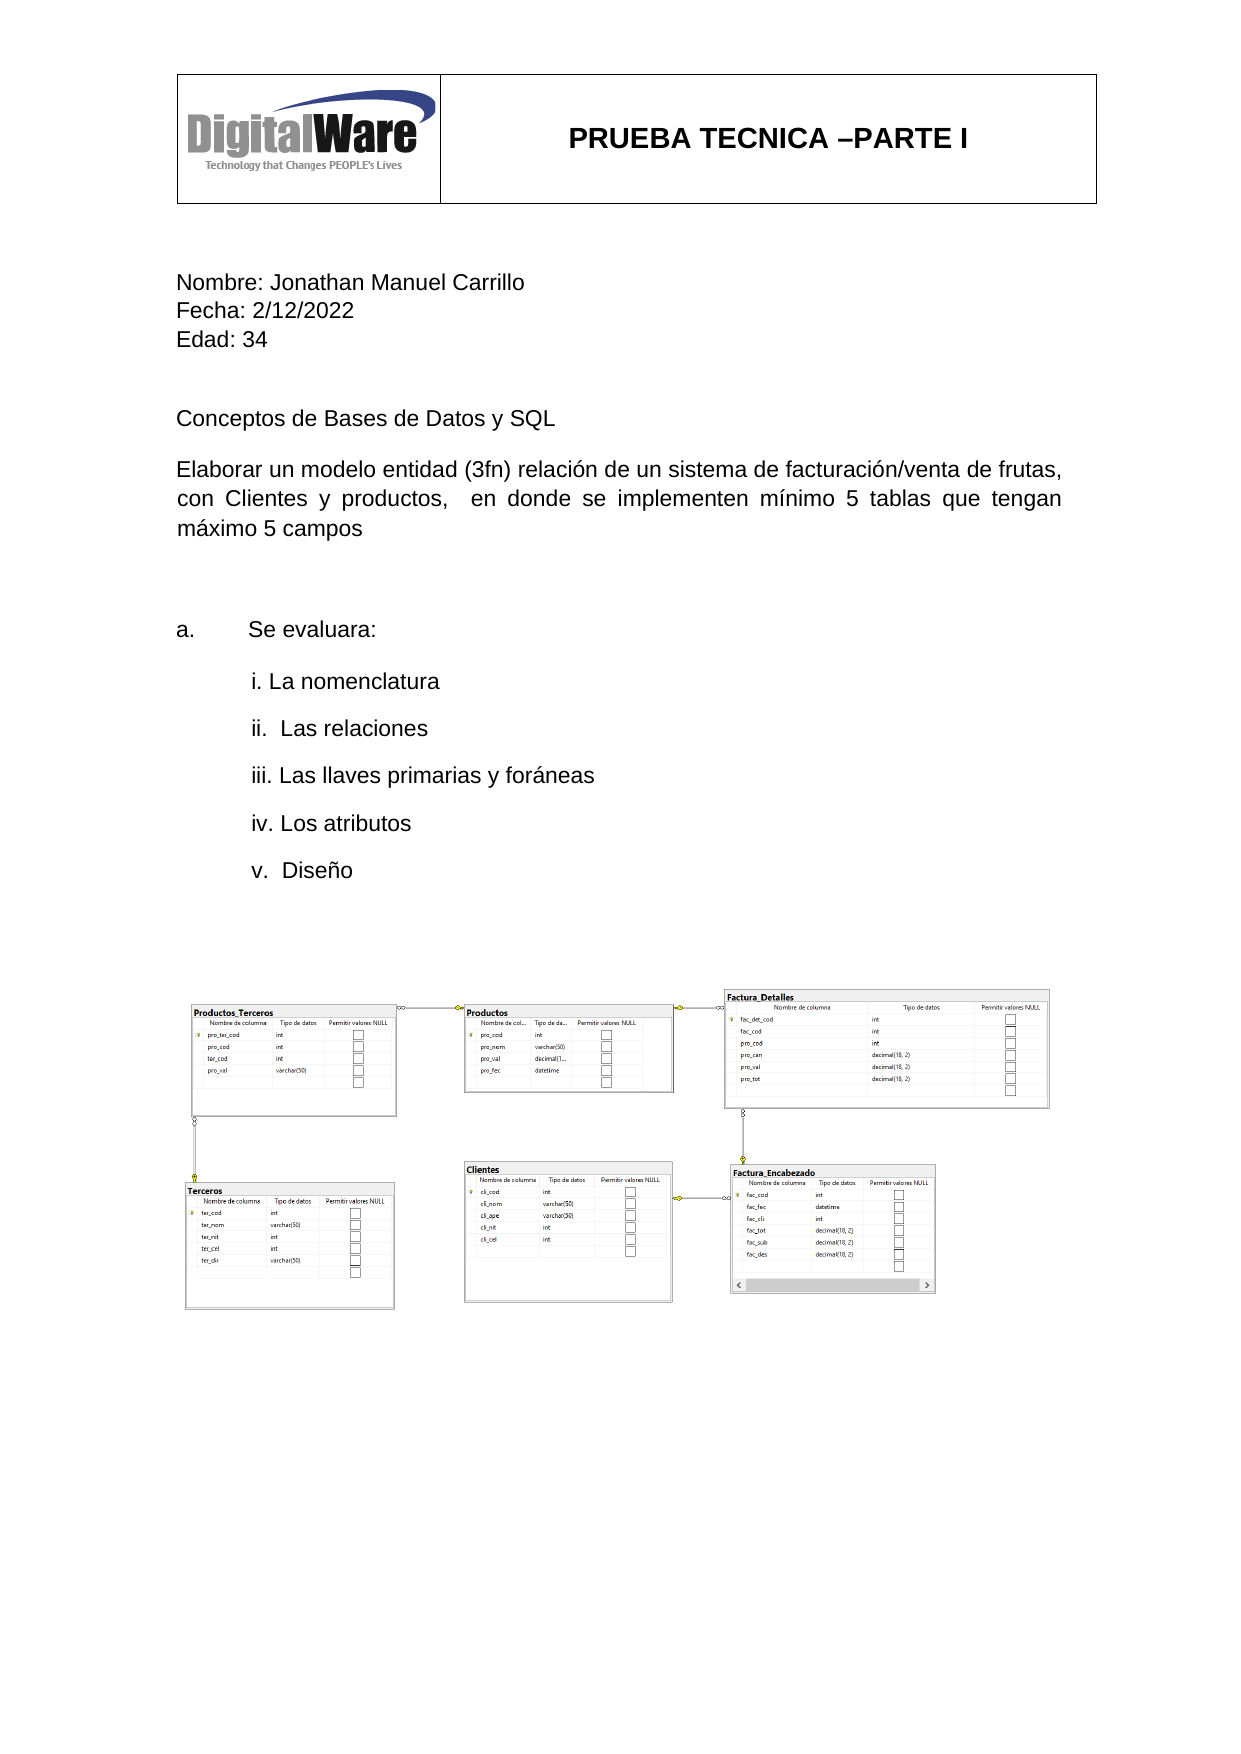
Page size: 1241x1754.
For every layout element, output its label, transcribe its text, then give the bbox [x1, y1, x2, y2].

picture [177, 979, 1064, 1313]
text v. Diseño [251, 857, 1063, 883]
picture [187, 90, 436, 172]
text Conceptos de Bases de Datos y SQL [176, 405, 1063, 431]
table_header [178, 75, 440, 203]
text Elaborar un modelo entidad (3fn) relación de un sistema de facturación/venta de frutas, con Clientes y productos, en donde se implementen mínimo 5 tablas que tengan máximo 5 campos [176, 456, 1063, 541]
text Nombre: Jonathan Manuel Carrillo [176, 269, 1063, 295]
text ii. Las relaciones [251, 715, 518, 741]
text Fecha: 2/12/2022 [176, 297, 1063, 324]
text i. La nomenclatura [251, 668, 518, 694]
text iii. Las llaves primarias y foráneas [251, 762, 670, 788]
text a. Se evaluara: [176, 616, 1063, 643]
text Edad: 34 [176, 326, 1063, 352]
table_header PRUEBA TECNICA –PARTE I [441, 75, 1096, 203]
text iv. Los atributos [251, 809, 670, 836]
